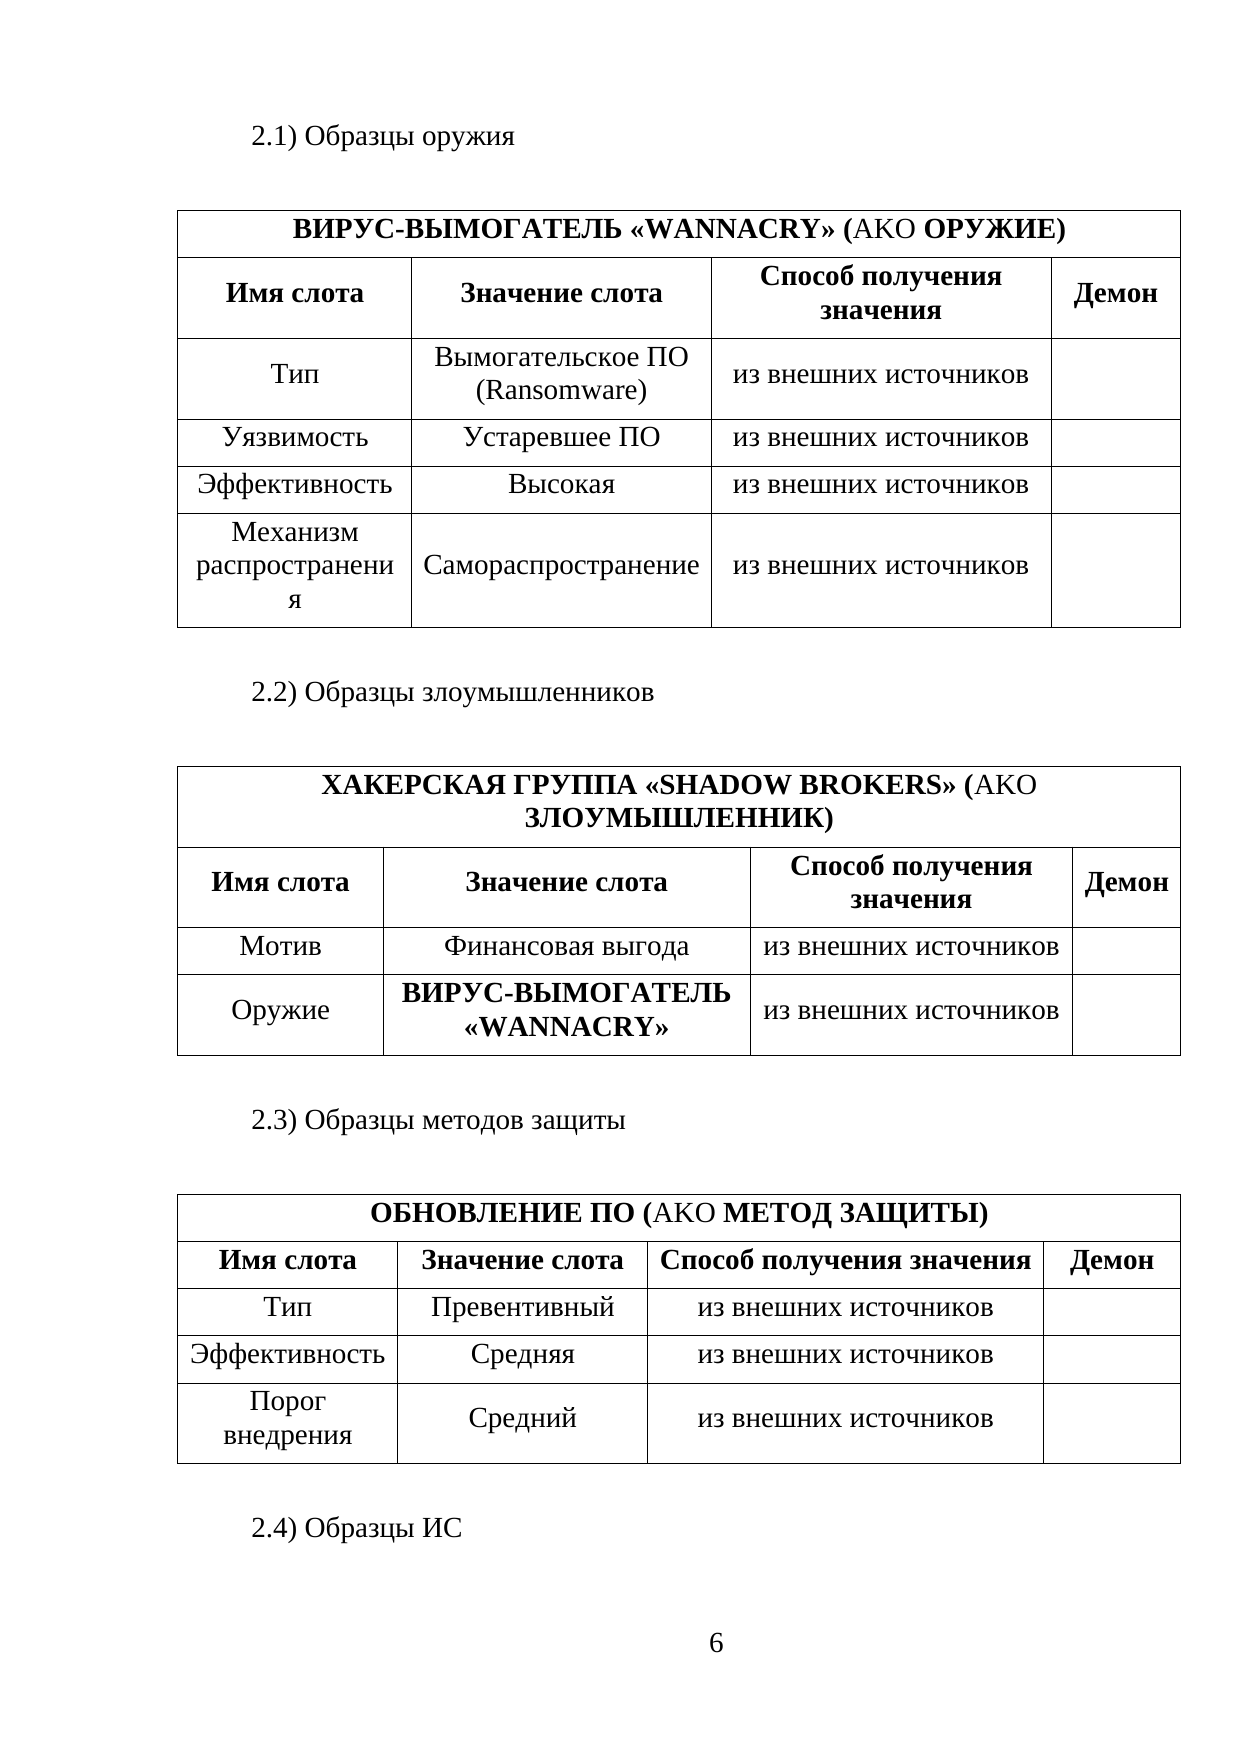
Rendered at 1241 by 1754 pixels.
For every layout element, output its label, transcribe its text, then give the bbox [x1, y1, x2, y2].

table_cell Имя слота [178, 258, 411, 338]
table_cell из внешних источников [712, 514, 1051, 627]
table_cell Способ получения значения [751, 848, 1072, 927]
table_cell [1073, 928, 1180, 974]
table_cell Демон [1073, 848, 1180, 927]
table_cell Порог внедрения [178, 1384, 397, 1463]
table_cell Имя слота [178, 848, 383, 927]
table_cell Значение слота [384, 848, 750, 927]
table_cell Демон [1052, 258, 1180, 338]
table_cell Средний [398, 1384, 647, 1463]
table_cell из внешних источников [712, 467, 1051, 513]
table_cell Самораспространение [412, 514, 711, 627]
table_cell Демон [1044, 1242, 1180, 1288]
table_cell Эффективность [178, 1336, 397, 1382]
table_cell Устаревшее ПО [412, 420, 711, 466]
table_cell Превентивный [398, 1289, 647, 1335]
table_cell Способ получения значения [712, 258, 1051, 338]
table_cell Способ получения значения [648, 1242, 1043, 1288]
table_cell Тип [178, 1289, 397, 1335]
table_cell [1052, 467, 1180, 513]
table_cell Вымогательское ПО (Ransomware) [412, 339, 711, 418]
table_cell Финансовая выгода [384, 928, 750, 974]
table_cell Высокая [412, 467, 711, 513]
table_cell из внешних источников [751, 928, 1072, 974]
table_cell из внешних источников [648, 1289, 1043, 1335]
table_cell [1073, 975, 1180, 1055]
table_cell [1052, 420, 1180, 466]
table_cell [1052, 514, 1180, 627]
table_cell [1044, 1336, 1180, 1382]
text 2.4) Образцы ИС [177, 1510, 1181, 1544]
table_header ХАКЕРСКАЯ ГРУППА «SHADOW BROKERS» (AKO ЗЛОУМЫШЛЕННИК) [178, 767, 1180, 847]
table_cell ВИРУС-ВЫМОГАТЕЛЬ «WANNACRY» [384, 975, 750, 1055]
table_header ОБНОВЛЕНИЕ ПО (AKO МЕТОД ЗАЩИТЫ) [178, 1195, 1180, 1241]
table_cell Мотив [178, 928, 383, 974]
table_cell из внешних источников [712, 339, 1051, 418]
table_cell Имя слота [178, 1242, 397, 1288]
table_cell Средняя [398, 1336, 647, 1382]
table_cell Эффективность [178, 467, 411, 513]
table_cell [1044, 1384, 1180, 1463]
table_cell Оружие [178, 975, 383, 1055]
table_cell из внешних источников [712, 420, 1051, 466]
table_cell [1052, 339, 1180, 418]
table_cell Уязвимость [178, 420, 411, 466]
table_header ВИРУС-ВЫМОГАТЕЛЬ «WANNACRY» (AKO ОРУЖИЕ) [178, 211, 1180, 257]
table_cell [1044, 1289, 1180, 1335]
table_cell из внешних источников [751, 975, 1072, 1055]
text 2.2) Образцы злоумышленников [177, 674, 1181, 707]
table_cell Значение слота [412, 258, 711, 338]
text 2.3) Образцы методов защиты [177, 1102, 1181, 1136]
table_cell Тип [178, 339, 411, 418]
text 2.1) Образцы оружия [177, 118, 1181, 152]
table_cell из внешних источников [648, 1336, 1043, 1382]
table_cell Значение слота [398, 1242, 647, 1288]
table_cell Механизм распространения [178, 514, 411, 627]
table_cell из внешних источников [648, 1384, 1043, 1463]
